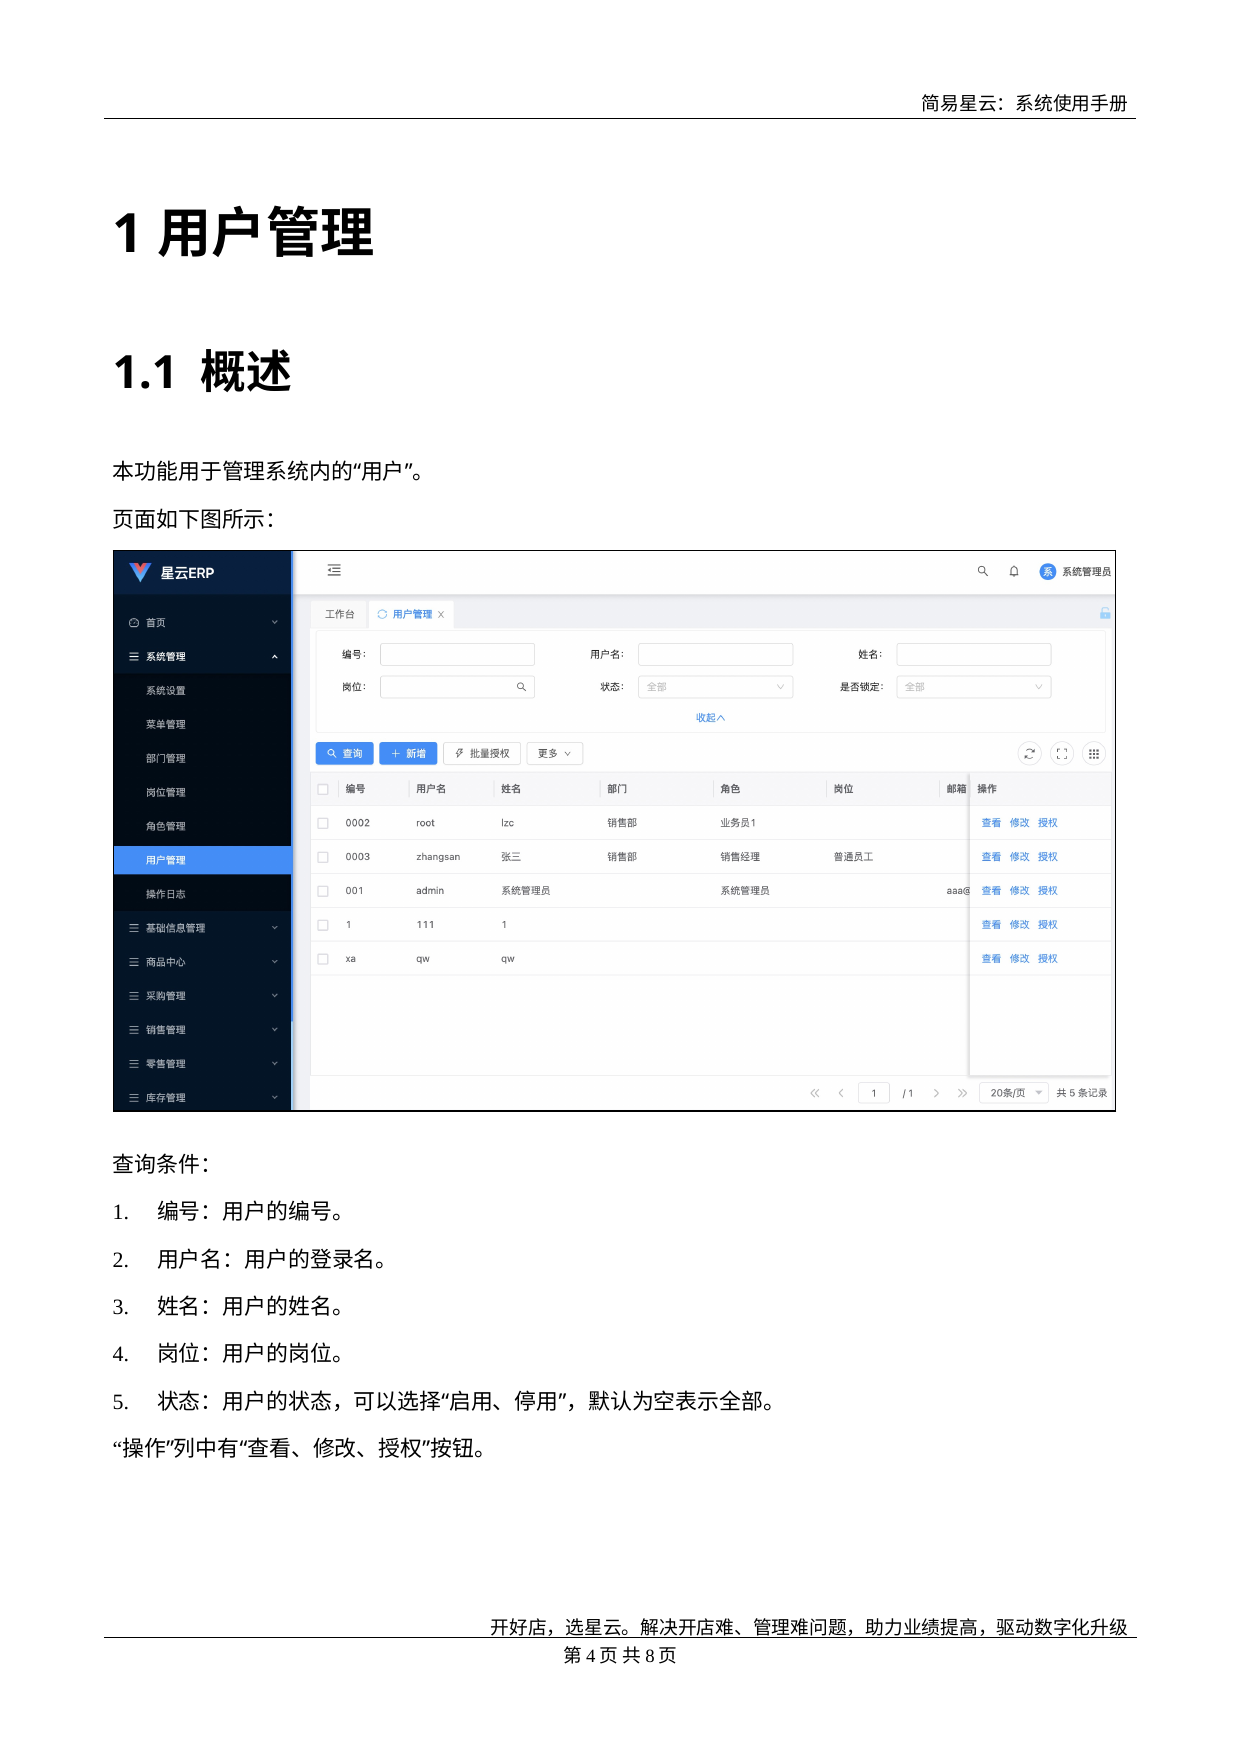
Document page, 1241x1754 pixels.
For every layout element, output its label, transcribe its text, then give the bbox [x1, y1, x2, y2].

list 姓名：用户的姓名。 [112, 1289, 1128, 1322]
text 本功能用于管理系统内的“用户”。 [112, 455, 1128, 487]
text 查询条件： [112, 1147, 1128, 1180]
subtitle 用户管理 [112, 183, 1128, 280]
subtitle 概述 [112, 338, 1128, 403]
list 编号：用户的编号。 [112, 1195, 1128, 1227]
picture [114, 551, 1115, 1110]
list 用户名：用户的登录名。 [112, 1242, 1128, 1275]
list 状态：用户的状态，可以选择“启用、停用”，默认为空表示全部。 [112, 1384, 1128, 1417]
text 页面如下图所示： [112, 502, 1128, 535]
list “操作”列中有“查看、修改、授权”按钮。 [112, 1432, 1128, 1464]
list 岗位：用户的岗位。 [112, 1337, 1128, 1369]
